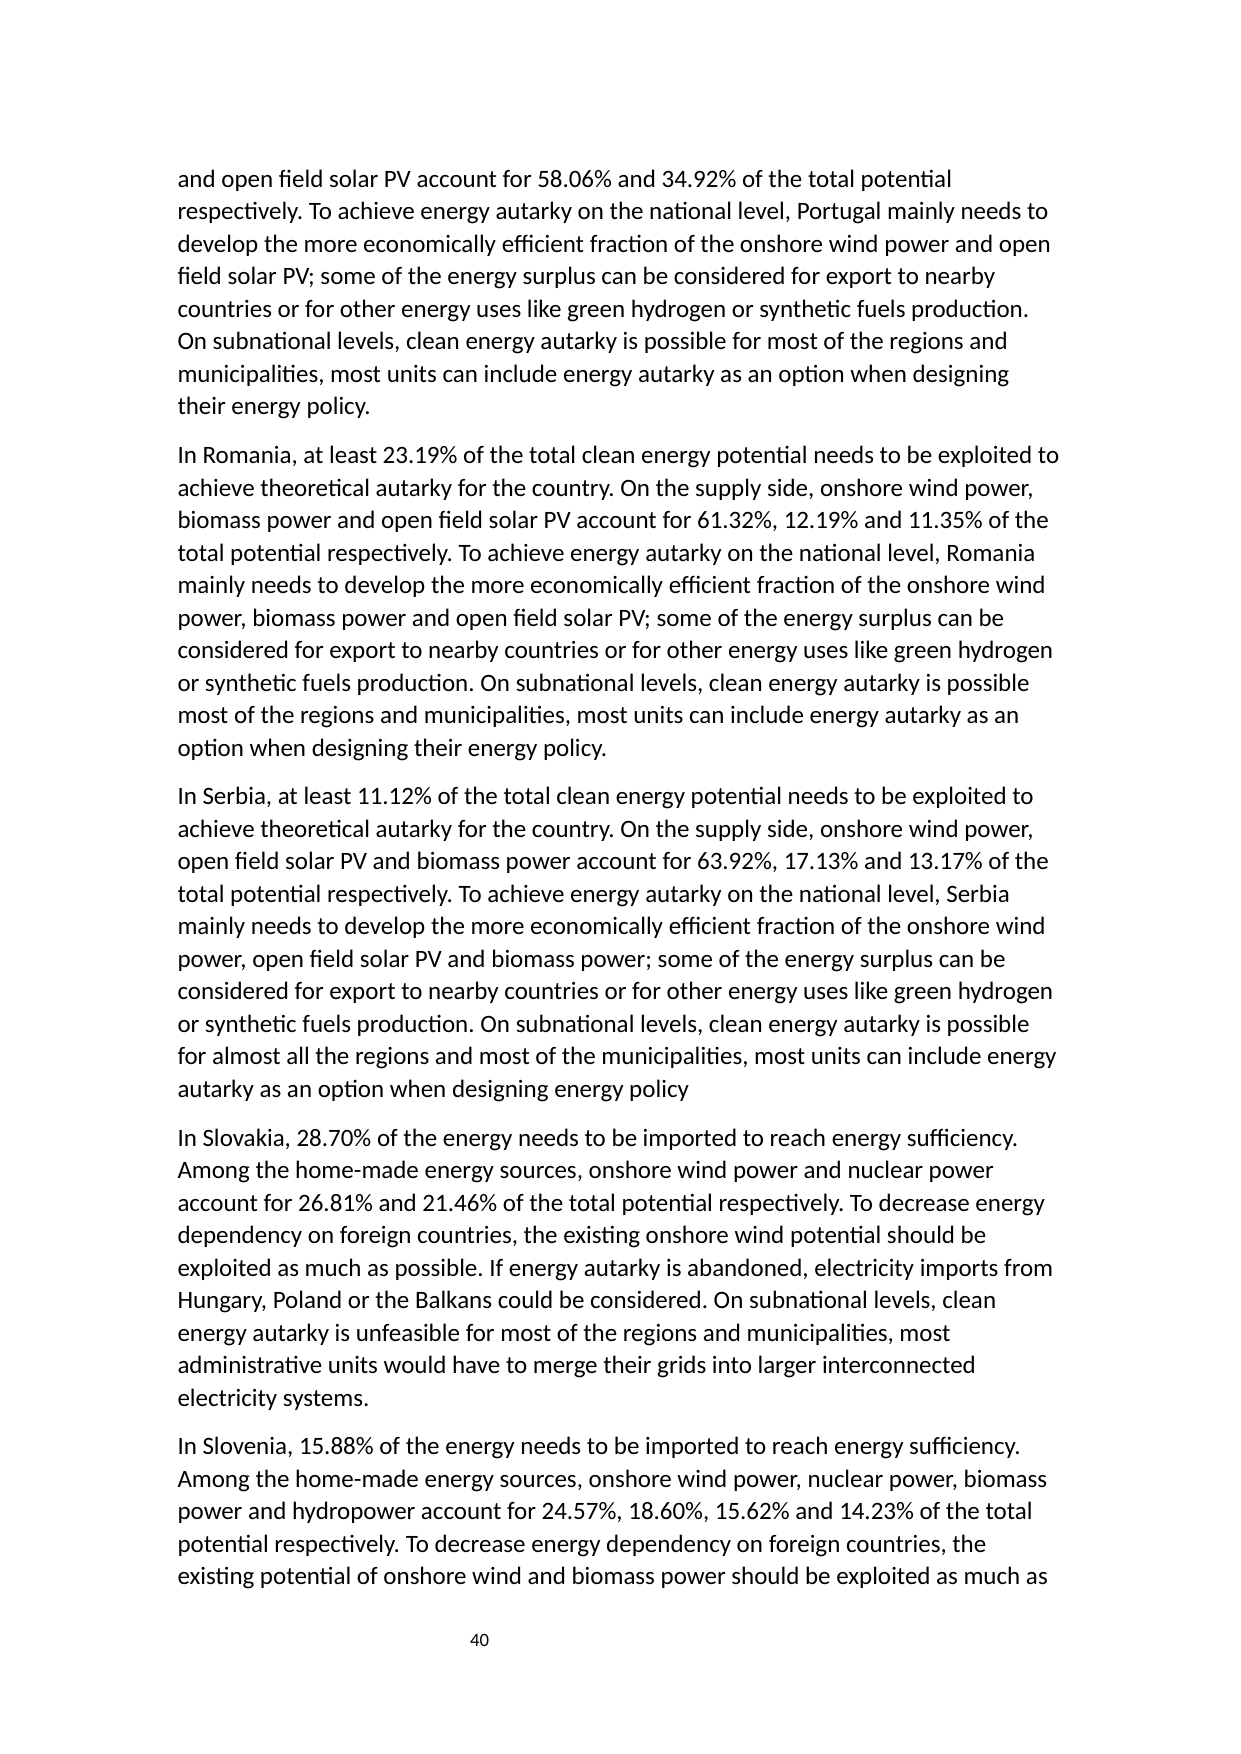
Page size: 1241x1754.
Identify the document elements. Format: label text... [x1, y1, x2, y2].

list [177, 162, 1063, 422]
list In Slovakia, 28.70% of the energy needs to be imported to reach energy sufficiency. Among the home-made energy sources, onshore wind power and nuclear power account for 26.81% and 21.46% of the total potential respectively. To decrease energy dependency on foreign countries, the existing onshore wind potential should be exploited as much as possible. If energy autarky is abandoned, electricity imports from Hungary, Poland or the Balkans could be considered. On subnational levels, clean energy autarky is unfeasible for most of the regions and municipalities, most administrative units would have to merge their grids into larger interconnected electricity systems. [177, 1121, 1063, 1413]
list In Serbia, at least 11.12% of the total clean energy potential needs to be exploited to achieve theoretical autarky for the country. On the supply side, onshore wind power, open field solar PV and biomass power account for 63.92%, 17.13% and 13.17% of the total potential respectively. To achieve energy autarky on the national level, Serbia mainly needs to develop the more economically efficient fraction of the onshore wind power, open field solar PV and biomass power; some of the energy surplus can be considered for export to nearby countries or for other energy uses like green hydrogen or synthetic fuels production. On subnational levels, clean energy autarky is possible for almost all the regions and most of the municipalities, most units can include energy autarky as an option when designing energy policy [177, 779, 1063, 1104]
list In Romania, at least 23.19% of the total clean energy potential needs to be exploited to achieve theoretical autarky for the country. On the supply side, onshore wind power, biomass power and open field solar PV account for 61.32%, 12.19% and 11.35% of the total potential respectively. To achieve energy autarky on the national level, Romania mainly needs to develop the more economically efficient fraction of the onshore wind power, biomass power and open field solar PV; some of the energy surplus can be considered for export to nearby countries or for other energy uses like green hydrogen or synthetic fuels production. On subnational levels, clean energy autarky is possible most of the regions and municipalities, most units can include energy autarky as an option when designing their energy policy. [177, 438, 1063, 763]
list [177, 1429, 1063, 1592]
